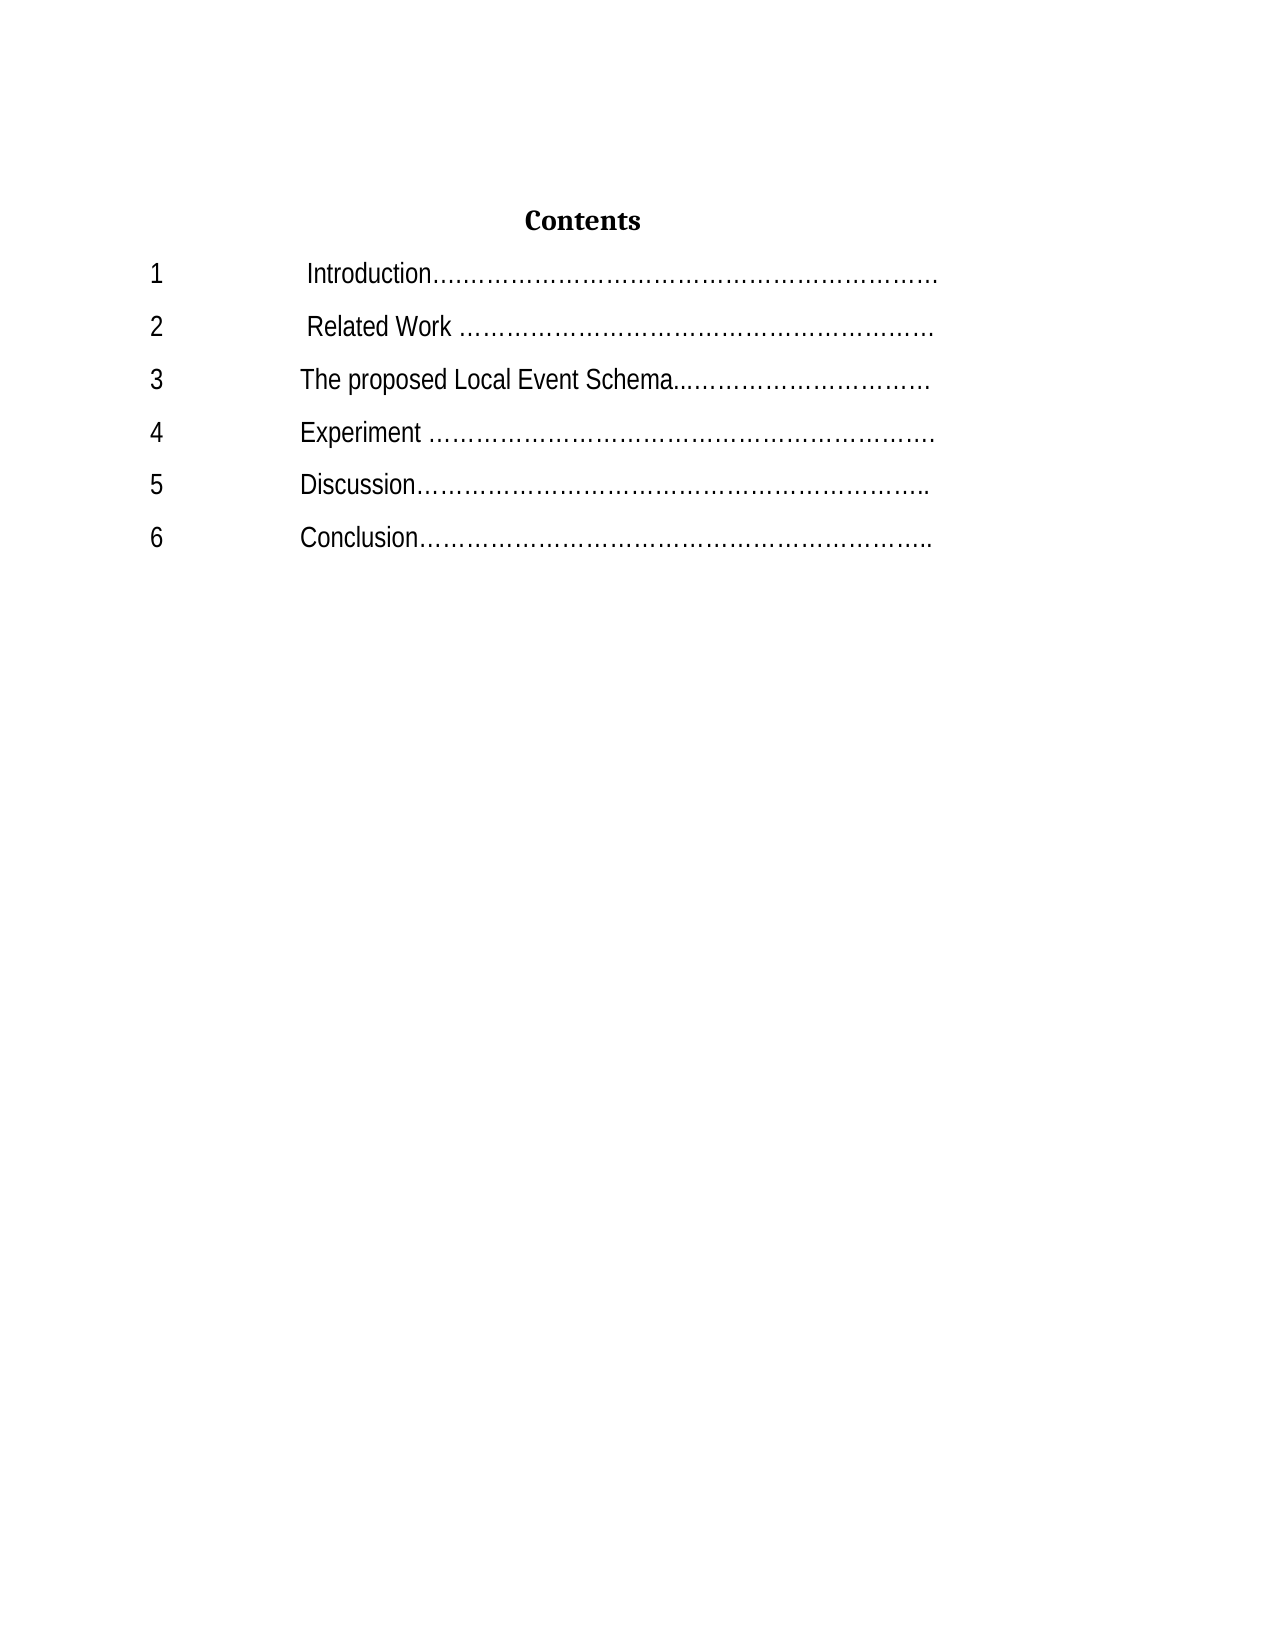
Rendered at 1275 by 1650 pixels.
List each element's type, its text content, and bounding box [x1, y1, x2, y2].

text 2 Related Work …………………………………………………… [150, 309, 1125, 343]
text 6 Conclusion……………………………………………………….. [150, 520, 1125, 554]
text 3 The proposed Local Event Schema...………………………… [150, 362, 1125, 396]
text 1 Introduction….…………………………………………………… [150, 257, 1125, 290]
text 5 Discussion……………………………………………………….. [150, 467, 1125, 501]
text 4 Experiment ………………………………………………………. [150, 415, 1125, 448]
text Contents [450, 204, 1125, 237]
